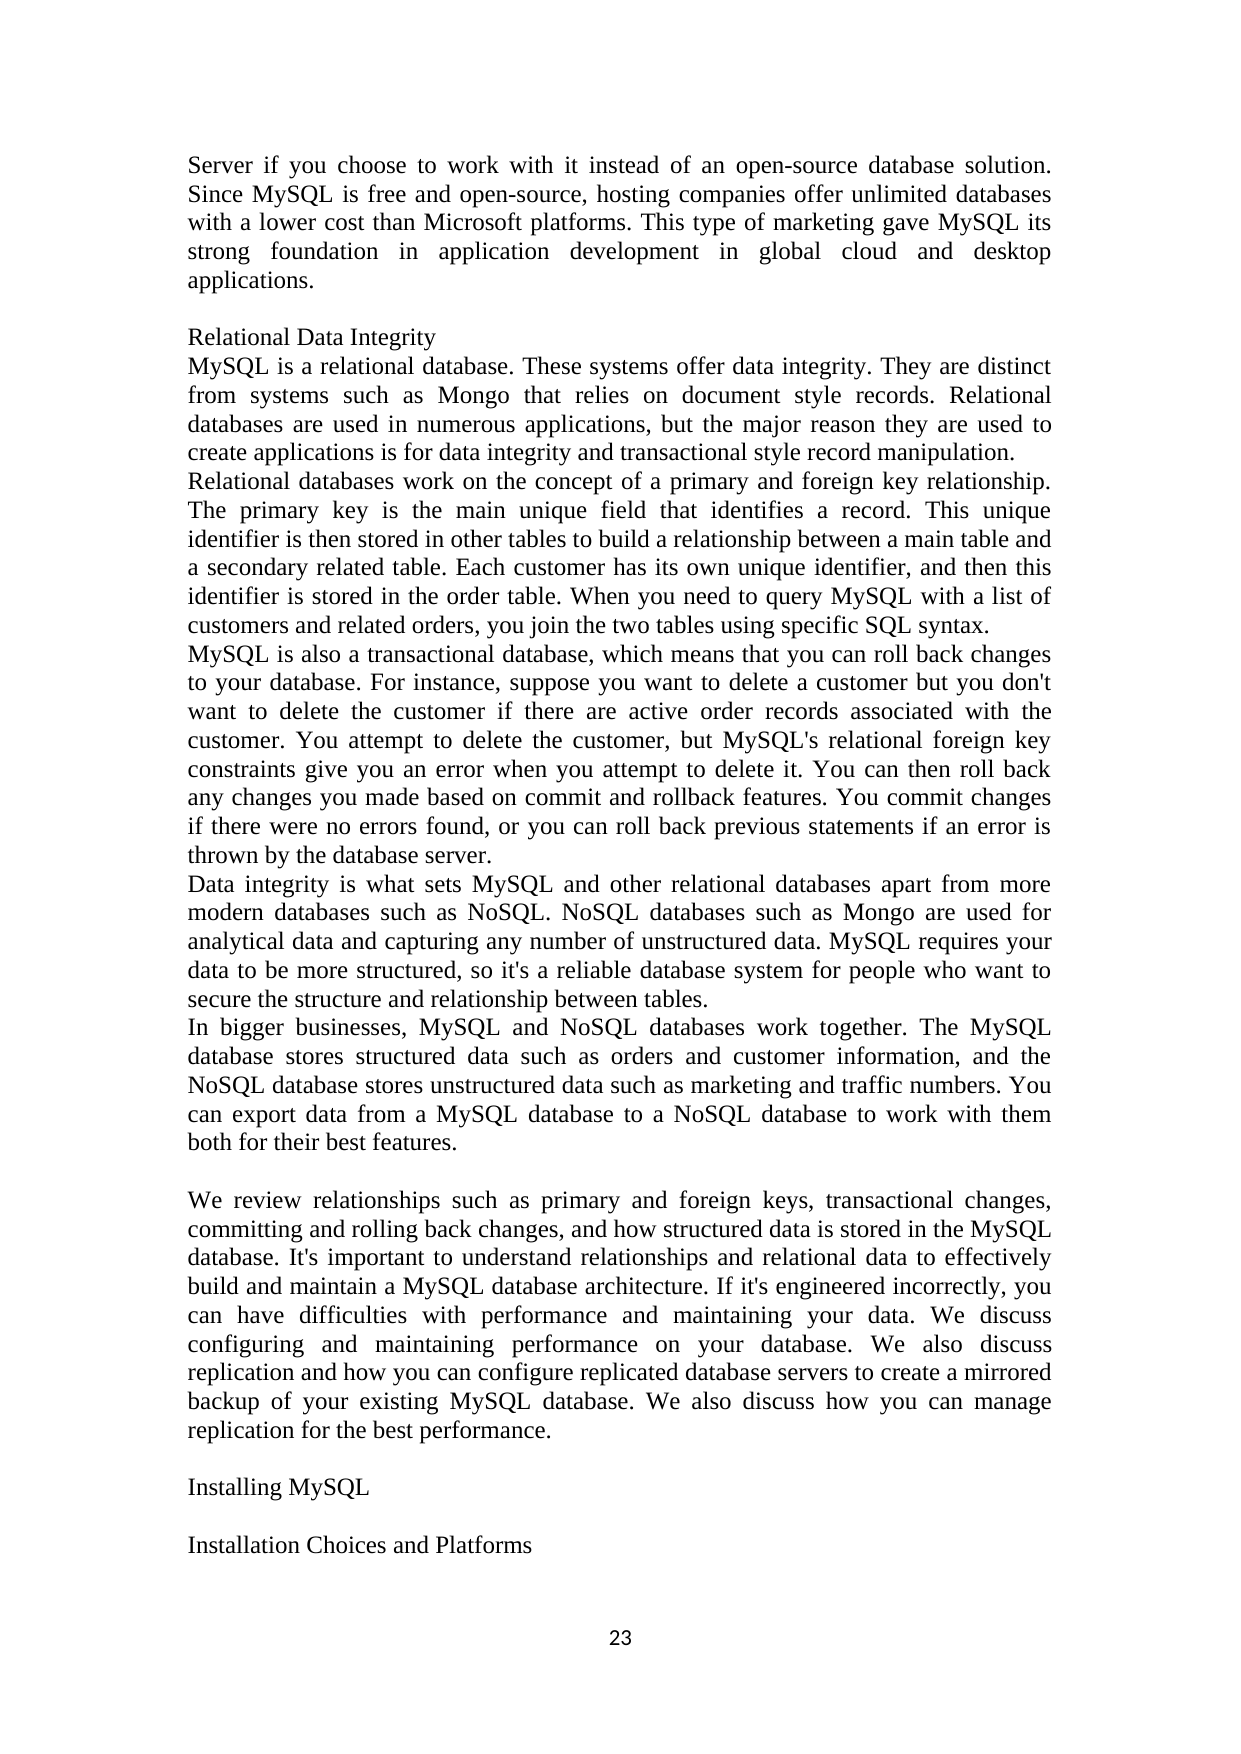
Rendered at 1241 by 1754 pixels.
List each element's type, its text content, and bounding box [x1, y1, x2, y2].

text Relational databases work on the concept of a primary and foreign key relationship. The primary key is the main unique field that identifies a record. This unique identifier is then stored in other tables to build a relationship between a main table and a secondary related table. Each customer has its own unique identifier, and then this identifier is stored in the order table. When you need to query MySQL with a list of customers and related orders, you join the two tables using specific SQL syntax. [187, 466, 1053, 639]
text In bigger businesses, MySQL and NoSQL databases work together. The MySQL database stores structured data such as orders and customer information, and the NoSQL database stores unstructured data such as marketing and traffic numbers. You can export data from a MySQL database to a NoSQL database to work with them both for their best features. [187, 1012, 1053, 1156]
text Data integrity is what sets MySQL and other relational databases apart from more modern databases such as NoSQL. NoSQL databases such as Mongo are used for analytical data and capturing any number of unstructured data. MySQL requires your data to be more structured, so it's a reliable database system for people who want to secure the structure and relationship between tables. [187, 869, 1053, 1012]
text Installing MySQL [187, 1472, 1053, 1501]
text Relational Data Integrity [187, 322, 1053, 351]
text Installation Choices and Platforms [187, 1530, 1053, 1559]
text MySQL is a relational database. These systems offer data integrity. They are distinct from systems such as Mongo that relies on document style records. Relational databases are used in numerous applications, but the major reason they are used to create applications is for data integrity and transactional style record manipulation. [187, 351, 1053, 466]
text MySQL is also a transactional database, which means that you can roll back changes to your database. For instance, suppose you want to delete a customer but you don't want to delete the customer if there are active order records associated with the customer. You attempt to delete the customer, but MySQL's relational foreign key constraints give you an error when you attempt to delete it. You can then roll back any changes you made based on commit and rollback features. You commit changes if there were no errors found, or you can roll back previous statements if an error is thrown by the database server. [187, 639, 1053, 869]
text We review relationships such as primary and foreign keys, transactional changes, committing and rolling back changes, and how structured data is stored in the MySQL database. It's important to understand relationships and relational data to effectively build and maintain a MySQL database architecture. If it's engineered incorrectly, you can have difficulties with performance and maintaining your data. We discuss configuring and maintaining performance on your database. We also discuss replication and how you can configure replicated database servers to create a mirrored backup of your existing MySQL database. We also discuss how you can manage replication for the best performance. [187, 1185, 1053, 1444]
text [187, 150, 1053, 294]
